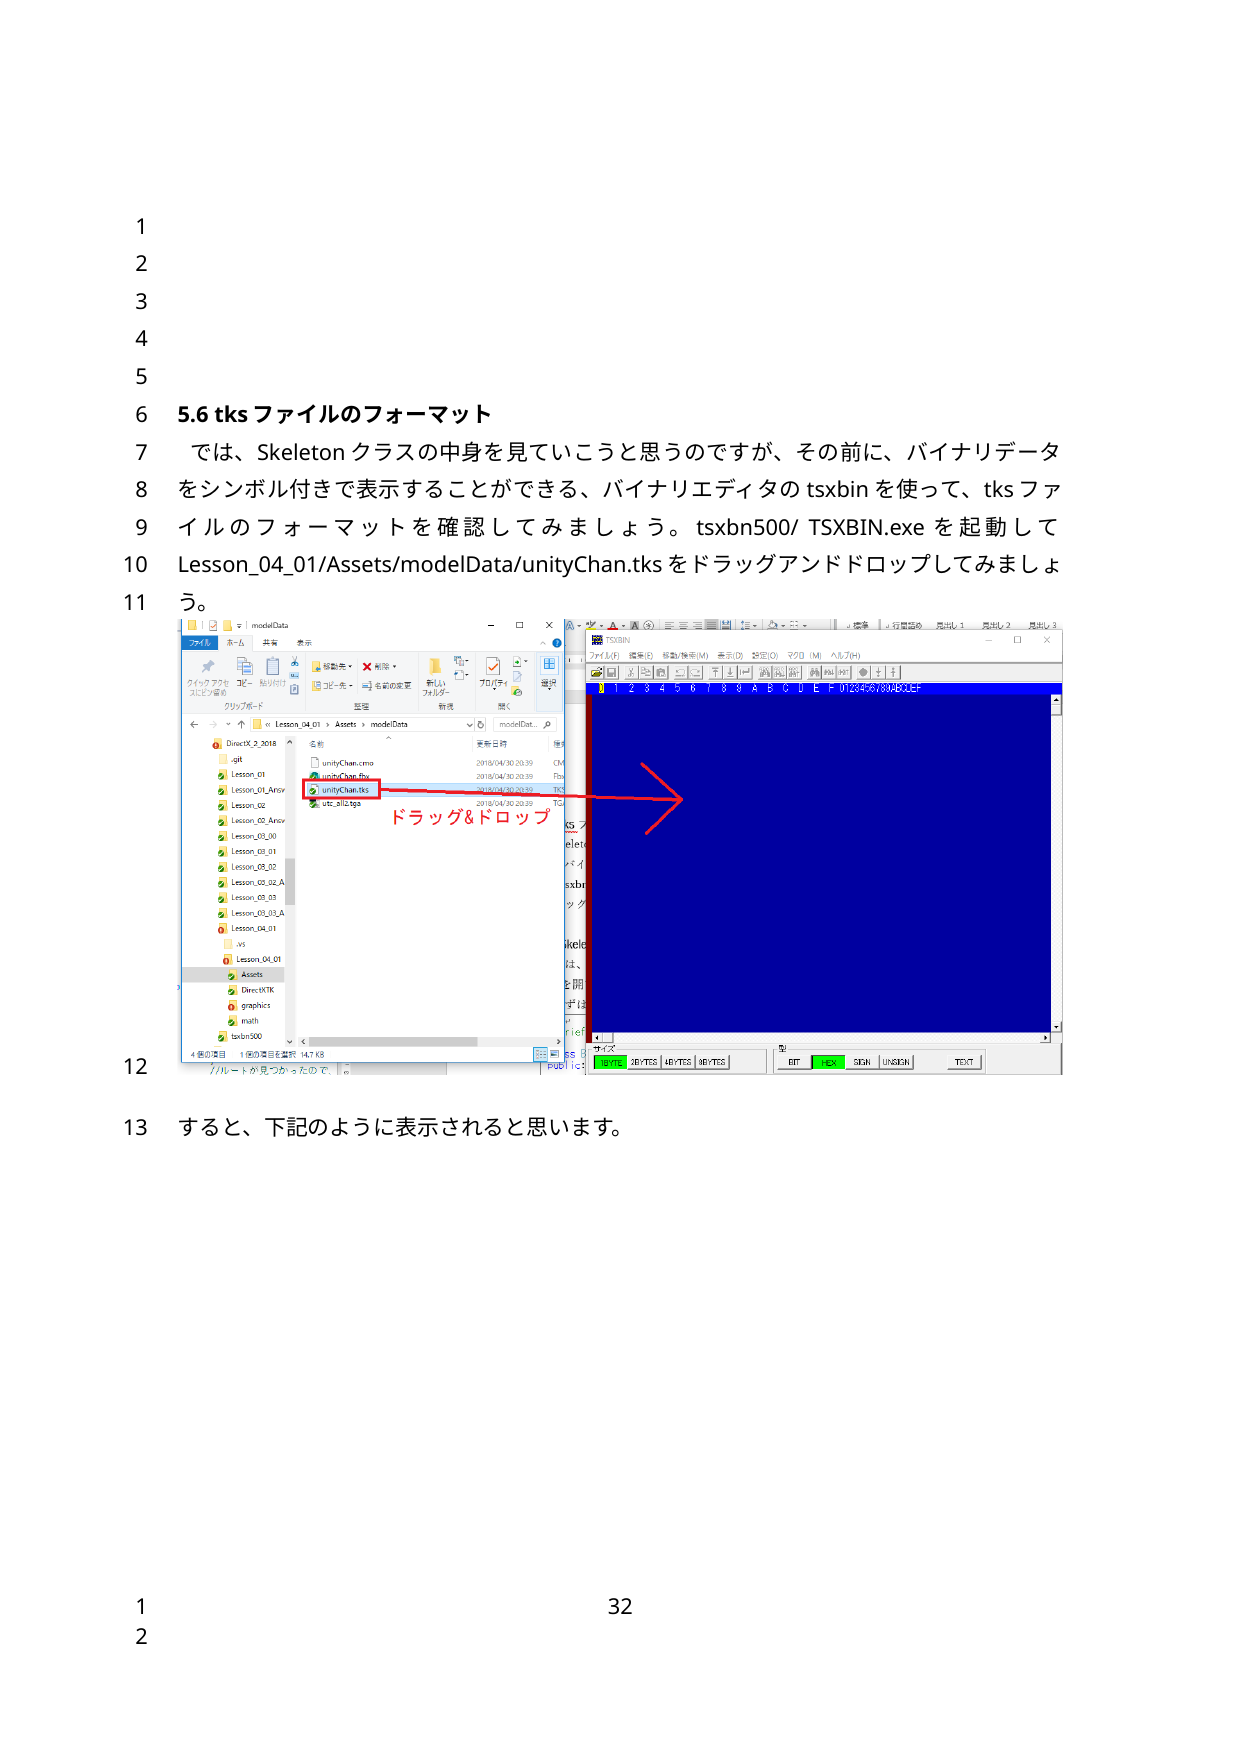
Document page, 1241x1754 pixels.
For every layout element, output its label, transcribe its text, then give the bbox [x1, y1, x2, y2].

text すると、下記のように表示されると思います。 [177, 1107, 1063, 1144]
picture [177, 619, 1063, 1075]
text では、Skeletonクラスの中身を見ていこうと思うのですが、その前に、バイナリデータをシンボル付きで表示することができる、バイナリエディタのtsxbinを使って、tksファイルのフォーマットを確認してみましょう。tsxbn500/ TSXBIN.exeを起動して、Lesson_04_01/Assets/modelData/unityChan.tksをドラッグアンドドロップしてみましょう。 [177, 432, 1063, 619]
subtitle 5.6 tksファイルのフォーマット [177, 394, 1063, 432]
